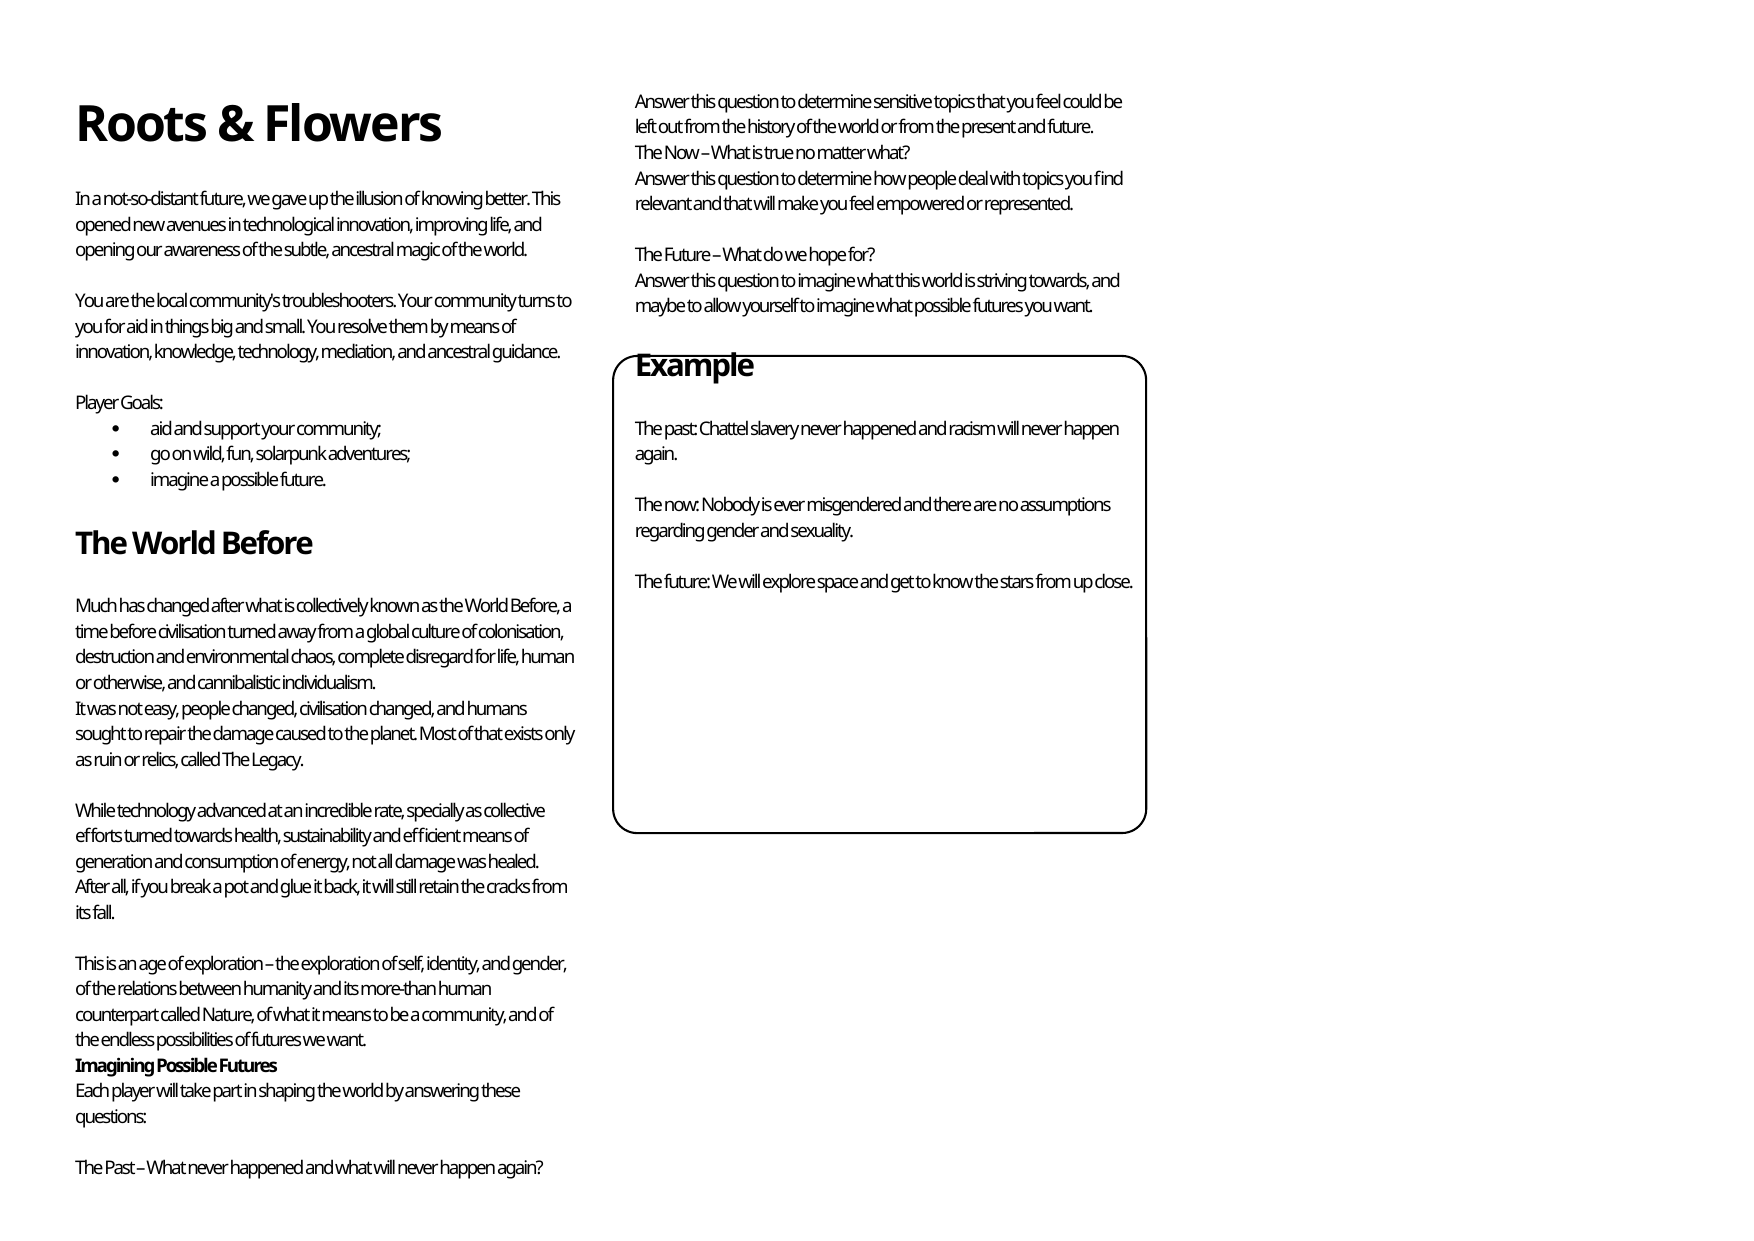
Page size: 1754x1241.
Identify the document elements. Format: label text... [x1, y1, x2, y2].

list aid and support your community; [112, 415, 576, 441]
text While technology advanced at an incredible rate, specially as collective efforts turned towards health, sustainability and efficient means of generation and consumption of energy, not all damage was healed. After all, if you break a pot and glue it back, it will still retain the cracks from its fall. [75, 797, 576, 924]
text The Past – What never happened and what will never happen again? [75, 1154, 576, 1180]
list go on wild, fun, solarpunk adventures; [112, 441, 576, 466]
text The now: Nobody is ever misgendered and there are no assumptions regarding gender and sexuality. [634, 492, 1135, 543]
list imagine a possible future. [112, 466, 576, 492]
text In a not-so-distant future, we gave up the illusion of knowing better. This opened new avenues in technological innovation, improving life, and opening our awareness of the subtle, ancestral magic of the world. [75, 186, 576, 262]
text The Future – What do we hope for? [634, 241, 1135, 267]
text Player Goals: [75, 390, 576, 415]
text Answer this question to imagine what this world is striving towards, and maybe to allow yourself to imagine what possible futures you want. [634, 267, 1135, 318]
text The future: We will explore space and get to know the stars from up close. [634, 568, 1135, 594]
text Each player will take part in shaping the world by answering these questions: [75, 1078, 576, 1129]
subtitle The World Before [75, 521, 576, 563]
subtitle Roots & Flowers [75, 88, 576, 156]
text Answer this question to determine sensitive topics that you feel could be left out from the history of the world or from the present and future. [634, 88, 1135, 139]
text It was not easy, people changed, civilisation changed, and humans sought to repair the damage caused to the planet. Most of that exists only as ruin or relics, called The Legacy. [75, 695, 576, 771]
text The Now – What is true no matter what? [634, 139, 1135, 165]
text You are the local community's troubleshooters. Your community turns to you for aid in things big and small. You resolve them by means of innovation, knowledge, technology, mediation, and ancestral guidance. [75, 288, 576, 364]
text Answer this question to determine how people deal with topics you find relevant and that will make you feel empowered or represented. [634, 165, 1135, 216]
text Imagining Possible Futures [75, 1052, 576, 1078]
text Much has changed after what is collectively known as the World Before, a time before civilisation turned away from a global culture of colonisation, destruction and environmental chaos, complete disregard for life, human or otherwise, and cannibalistic individualism. [75, 593, 576, 695]
text This is an age of exploration – the exploration of self, identity, and gender, of the relations between humanity and its more-than human counterpart called Nature, of what it means to be a community, and of the endless possibilities of futures we want. [75, 950, 576, 1052]
subtitle Example [634, 343, 1135, 386]
text The past: Chattel slavery never happened and racism will never happen again. [634, 415, 1135, 466]
